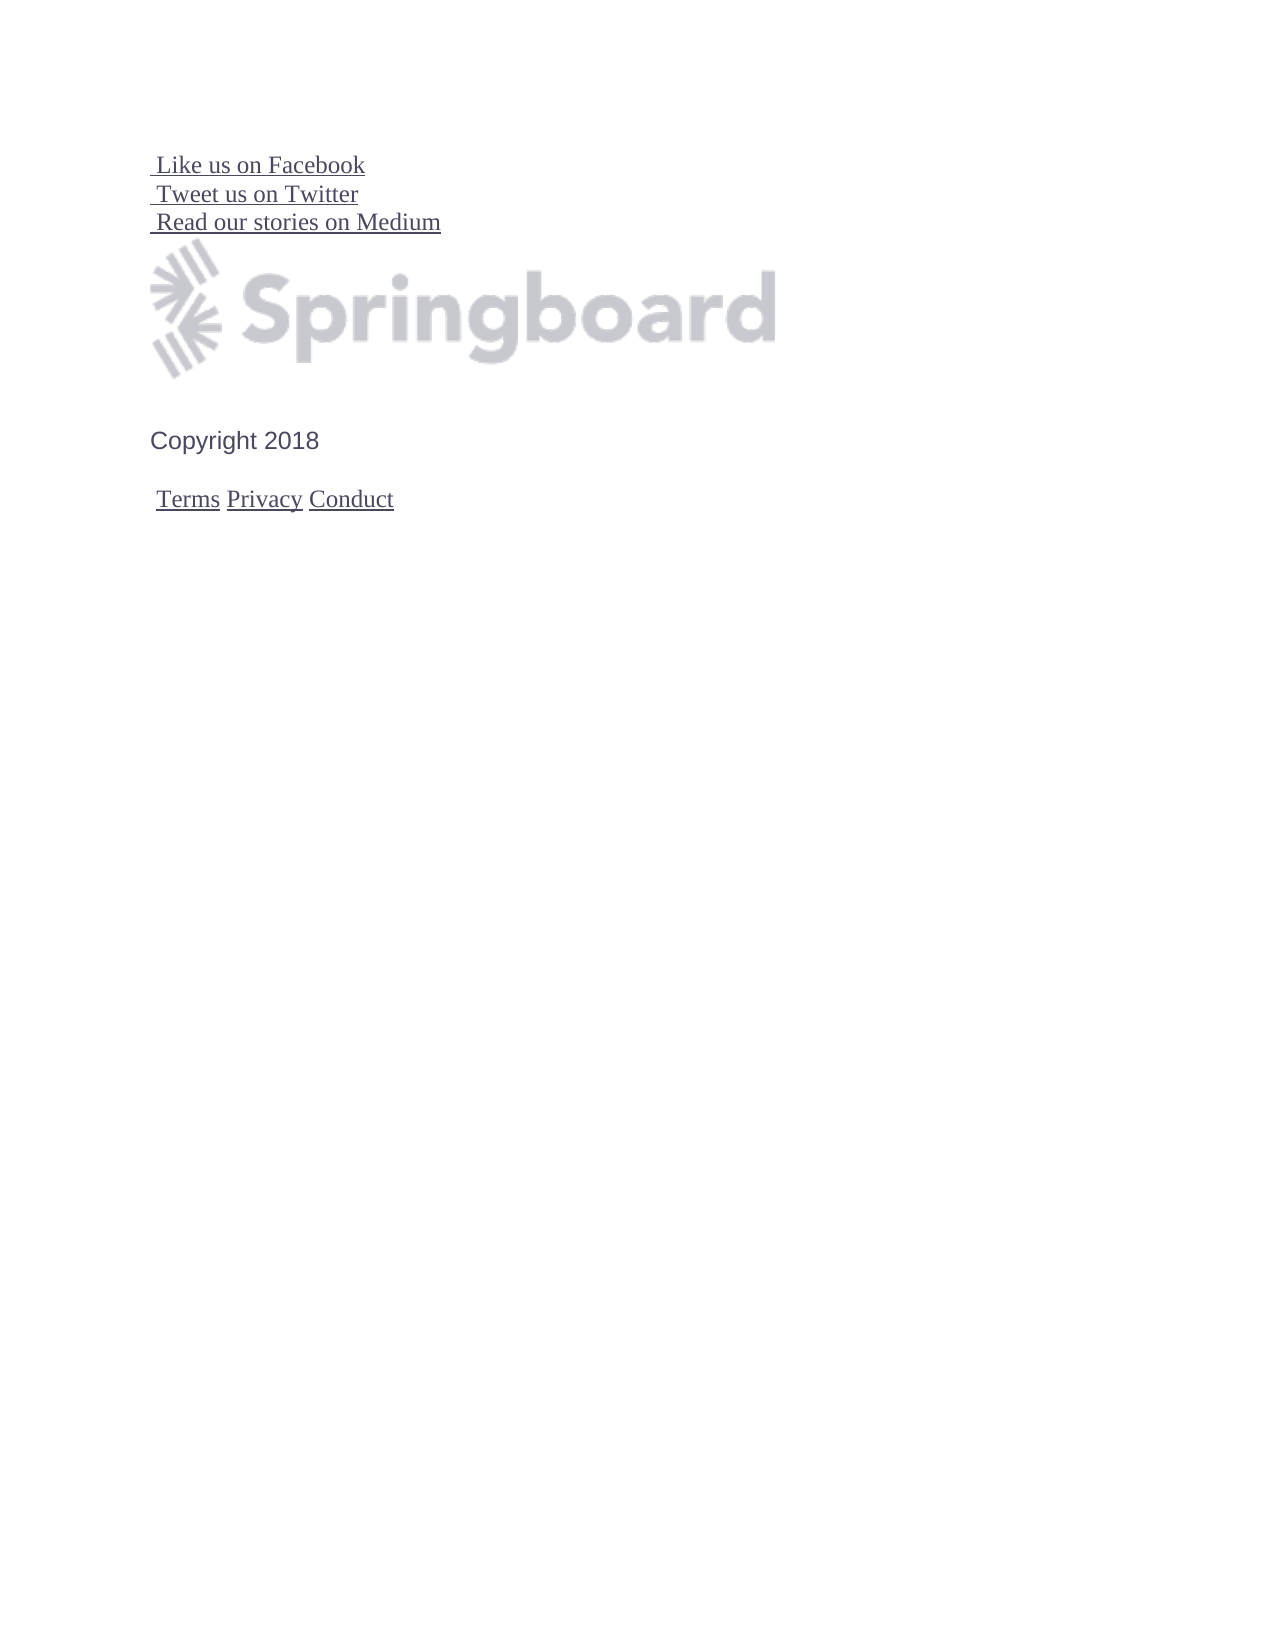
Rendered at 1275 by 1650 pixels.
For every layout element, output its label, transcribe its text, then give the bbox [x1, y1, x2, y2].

text Terms Privacy Conduct [150, 484, 1125, 513]
text Read our stories on Medium [150, 207, 1125, 236]
text Tweet us on Twitter [150, 179, 1125, 207]
text Copyright 2018 [150, 380, 1055, 455]
text Like us on Facebook [150, 150, 1125, 179]
picture [150, 236, 775, 380]
